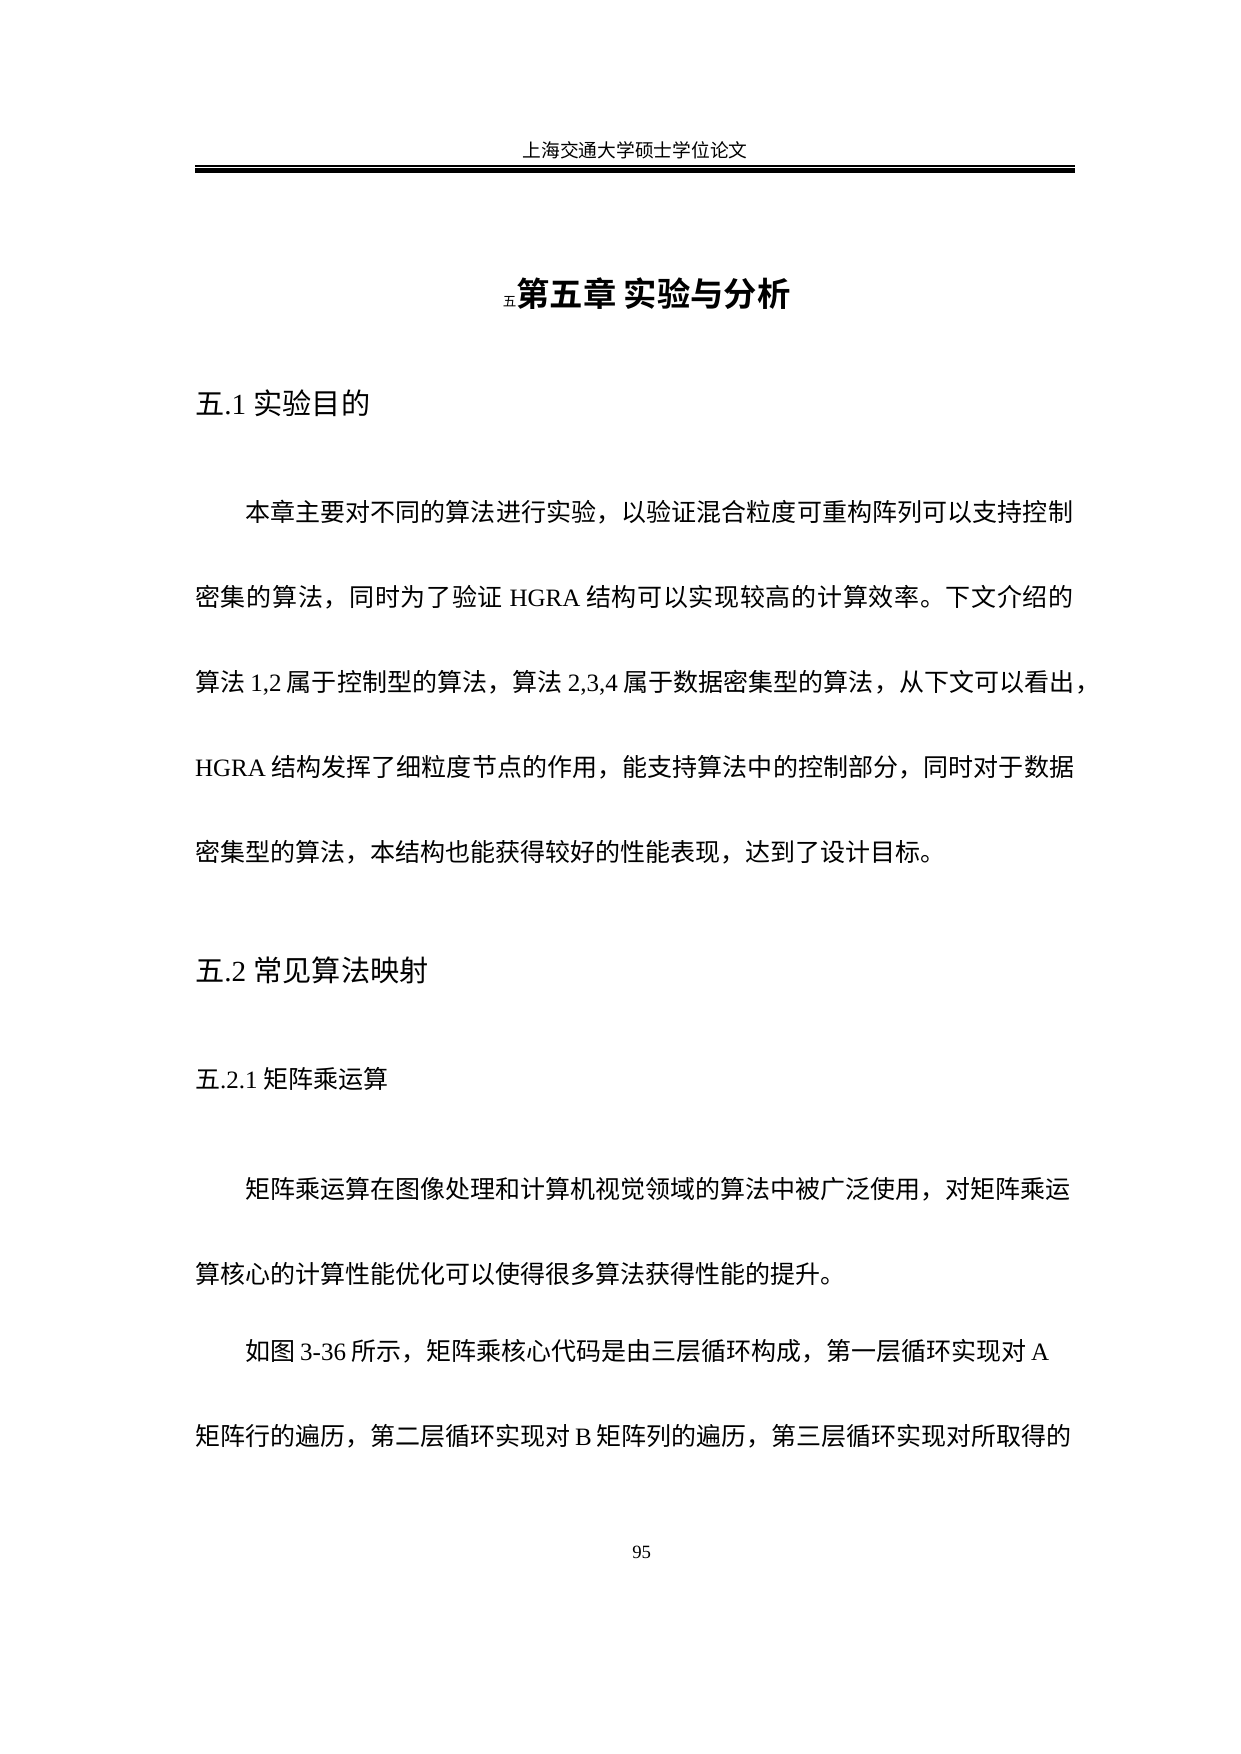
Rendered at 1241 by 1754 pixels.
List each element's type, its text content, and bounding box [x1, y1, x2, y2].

subtitle 矩阵乘运算 [195, 1044, 1075, 1112]
text 本章主要对不同的算法进行实验，以验证混合粒度可重构阵列可以支持控制密集的算法，同时为了验证HGRA结构可以实现较高的计算效率。下文介绍的算法1,2属于控制型的算法，算法2,3,4属于数据密集型的算法，从下文可以看出，HGRA结构发挥了细粒度节点的作用，能支持算法中的控制部分，同时对于数据密集型的算法，本结构也能获得较好的性能表现，达到了设计目标。 [195, 477, 1075, 884]
subtitle 实验目的 [195, 368, 1075, 436]
subtitle 第五章 实验与分析 [225, 258, 1075, 326]
text 矩阵乘运算在图像处理和计算机视觉领域的算法中被广泛使用，对矩阵乘运算核心的计算性能优化可以使得很多算法获得性能的提升。 [195, 1153, 1075, 1306]
subtitle 常见算法映射 [195, 935, 1075, 1003]
